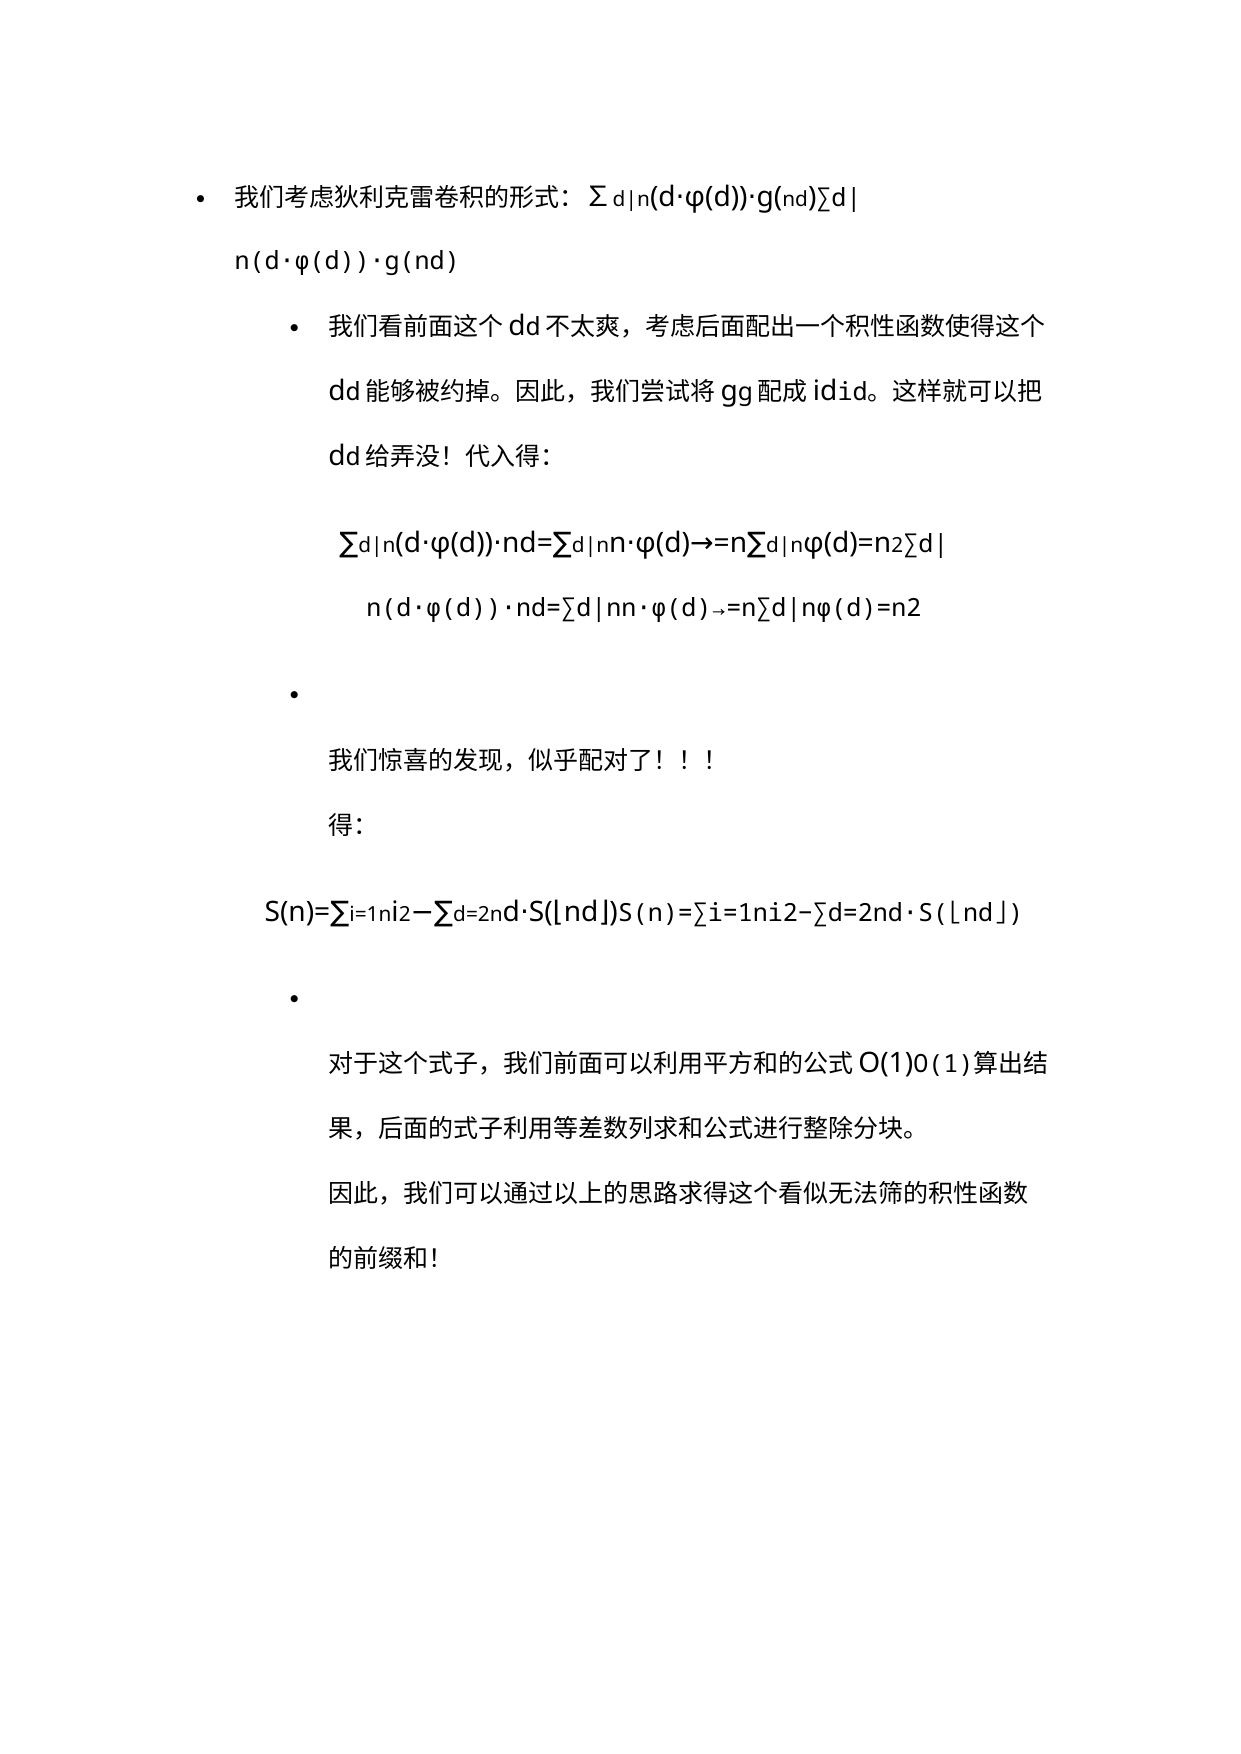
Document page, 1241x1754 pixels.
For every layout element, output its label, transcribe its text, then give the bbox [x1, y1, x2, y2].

list 我们考虑狄利克雷卷积的形式：∑d|n(d⋅φ(d))⋅g(nd)∑d|n(d⋅φ(d))⋅g(nd) [197, 162, 1053, 292]
list 我们看前面这个dd不太爽，考虑后面配出一个积性函数使得这个dd能够被约掉。因此，我们尝试将gg配成idid。这样就可以把dd给弄没！代入得： [291, 292, 1053, 487]
list 对于这个式子，我们前面可以利用平方和的公式O(1)O(1)算出结果，后面的式子利用等差数列求和公式进行整除分块。 因此，我们可以通过以上的思路求得这个看似无法筛的积性函数的前缀和！ [291, 964, 1053, 1289]
text ∑d|n(d⋅φ(d))⋅nd=∑d|nn⋅φ(d)→=n∑d|nφ(d)=n2∑d|n(d⋅φ(d))⋅nd=∑d|nn⋅φ(d)→=n∑d|nφ(d)=n2 [234, 509, 1053, 639]
text S(n)=∑i=1ni2−∑d=2nd⋅S(⌊nd⌋)S(n)=∑i=1ni2−∑d=2nd⋅S(⌊nd⌋) [234, 878, 1053, 943]
list 我们惊喜的发现，似乎配对了！！！ 得： [291, 661, 1053, 856]
